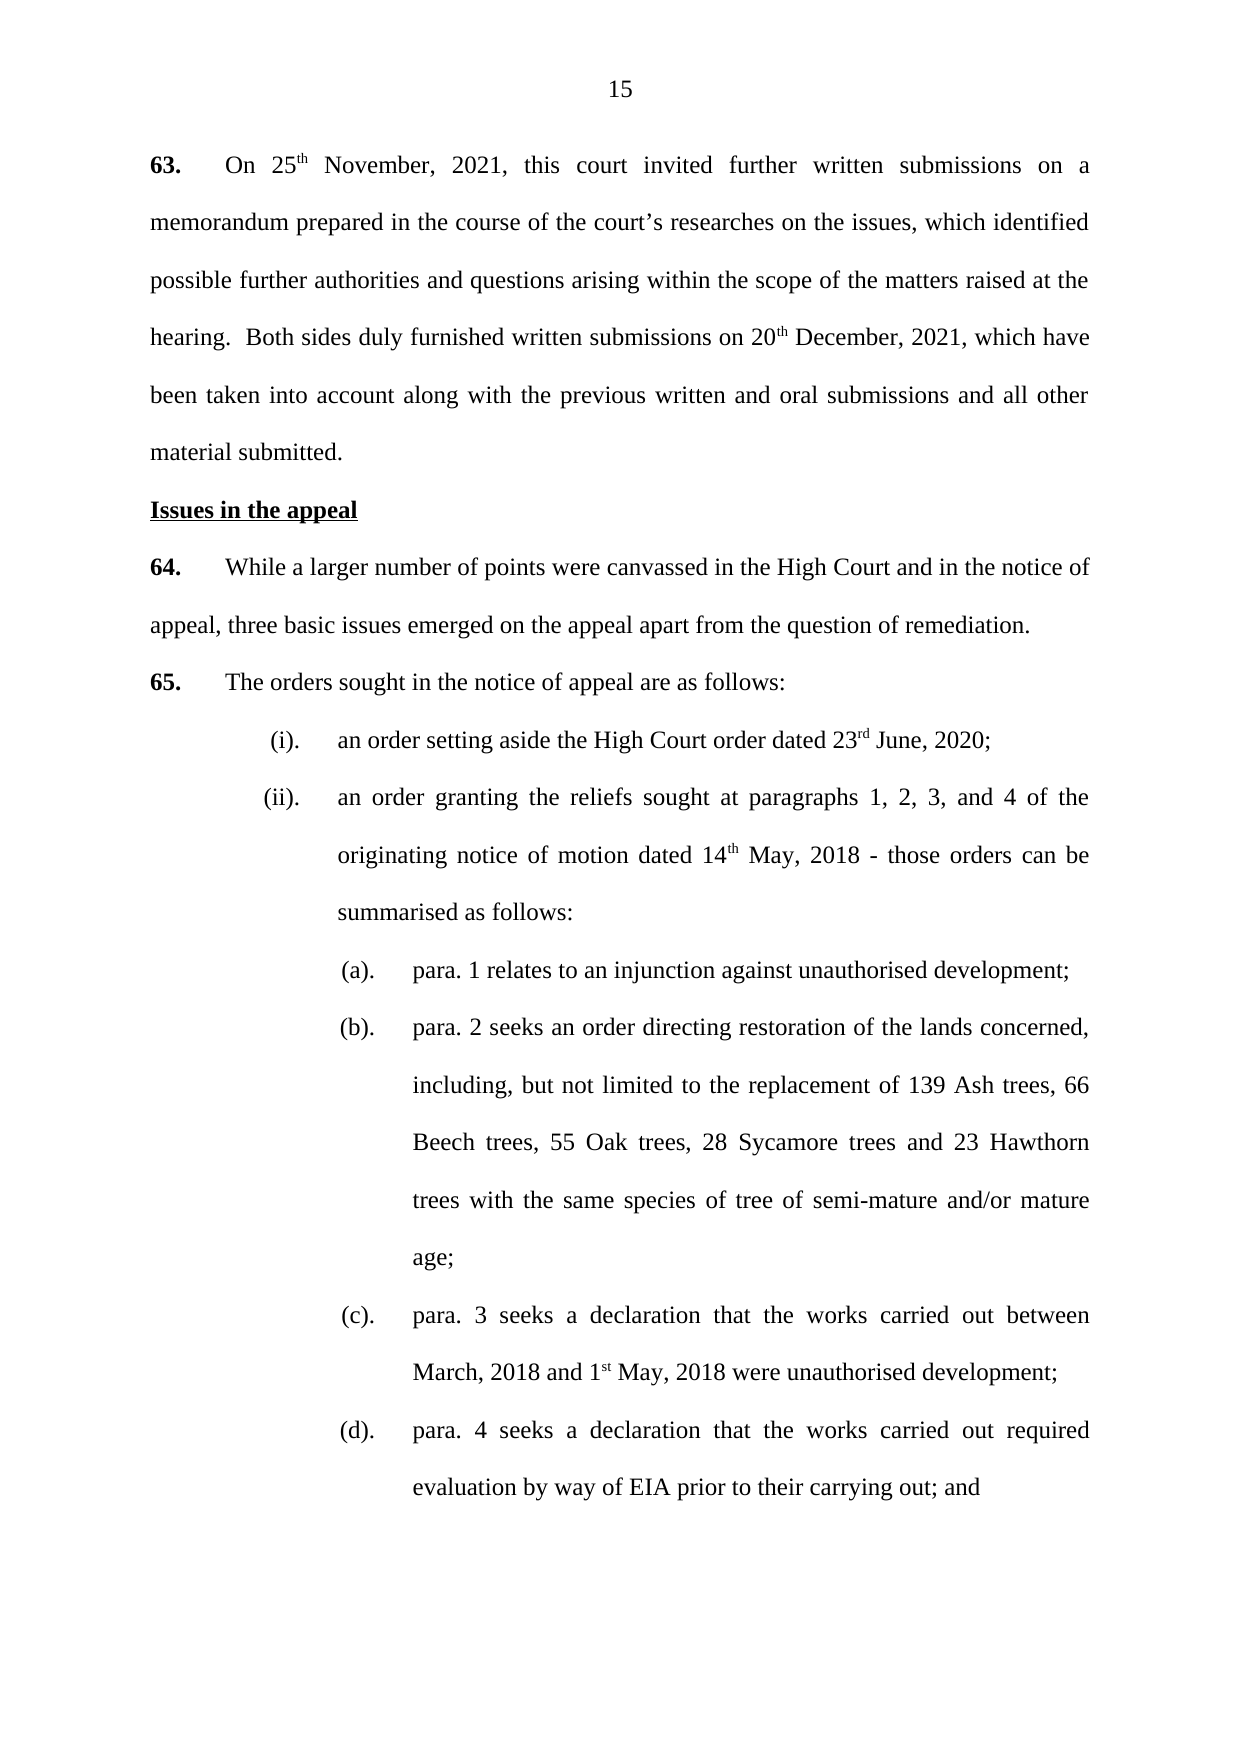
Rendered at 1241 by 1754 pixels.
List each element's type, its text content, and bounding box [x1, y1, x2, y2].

list The orders sought in the notice of appeal are as follows: [150, 667, 1090, 696]
list an order granting the reliefs sought at paragraphs 1, 2, 3, and 4 of the originating notice of motion dated 14th May, 2018 - those orders can be summarised as follows: [300, 782, 1090, 926]
list On 25th November, 2021, this court invited further written submissions on a memorandum prepared in the course of the court’s researches on the issues, which identified possible further authorities and questions arising within the scope of the matters raised at the hearing. Both sides duly furnished written submissions on 20th December, 2021, which have been taken into account along with the previous written and oral submissions and all other material submitted. [150, 150, 1090, 466]
list para. 4 seeks a declaration that the works carried out required evaluation by way of EIA prior to their carrying out; and [375, 1415, 1090, 1501]
list para. 2 seeks an order directing restoration of the lands concerned, including, but not limited to the replacement of 139 Ash trees, 66 Beech trees, 55 Oak trees, 28 Sycamore trees and 23 Hawthorn trees with the same species of tree of semi-mature and/or mature age; [375, 1012, 1090, 1271]
text Issues in the appeal [150, 495, 1090, 524]
list an order setting aside the High Court order dated 23rd June, 2020; [300, 725, 1090, 754]
list para. 1 relates to an injunction against unauthorised development; [375, 955, 1090, 984]
list para. 3 seeks a declaration that the works carried out between March, 2018 and 1st May, 2018 were unauthorised development; [375, 1300, 1090, 1386]
list While a larger number of points were canvassed in the High Court and in the notice of appeal, three basic issues emerged on the appeal apart from the question of remediation. [150, 552, 1090, 639]
